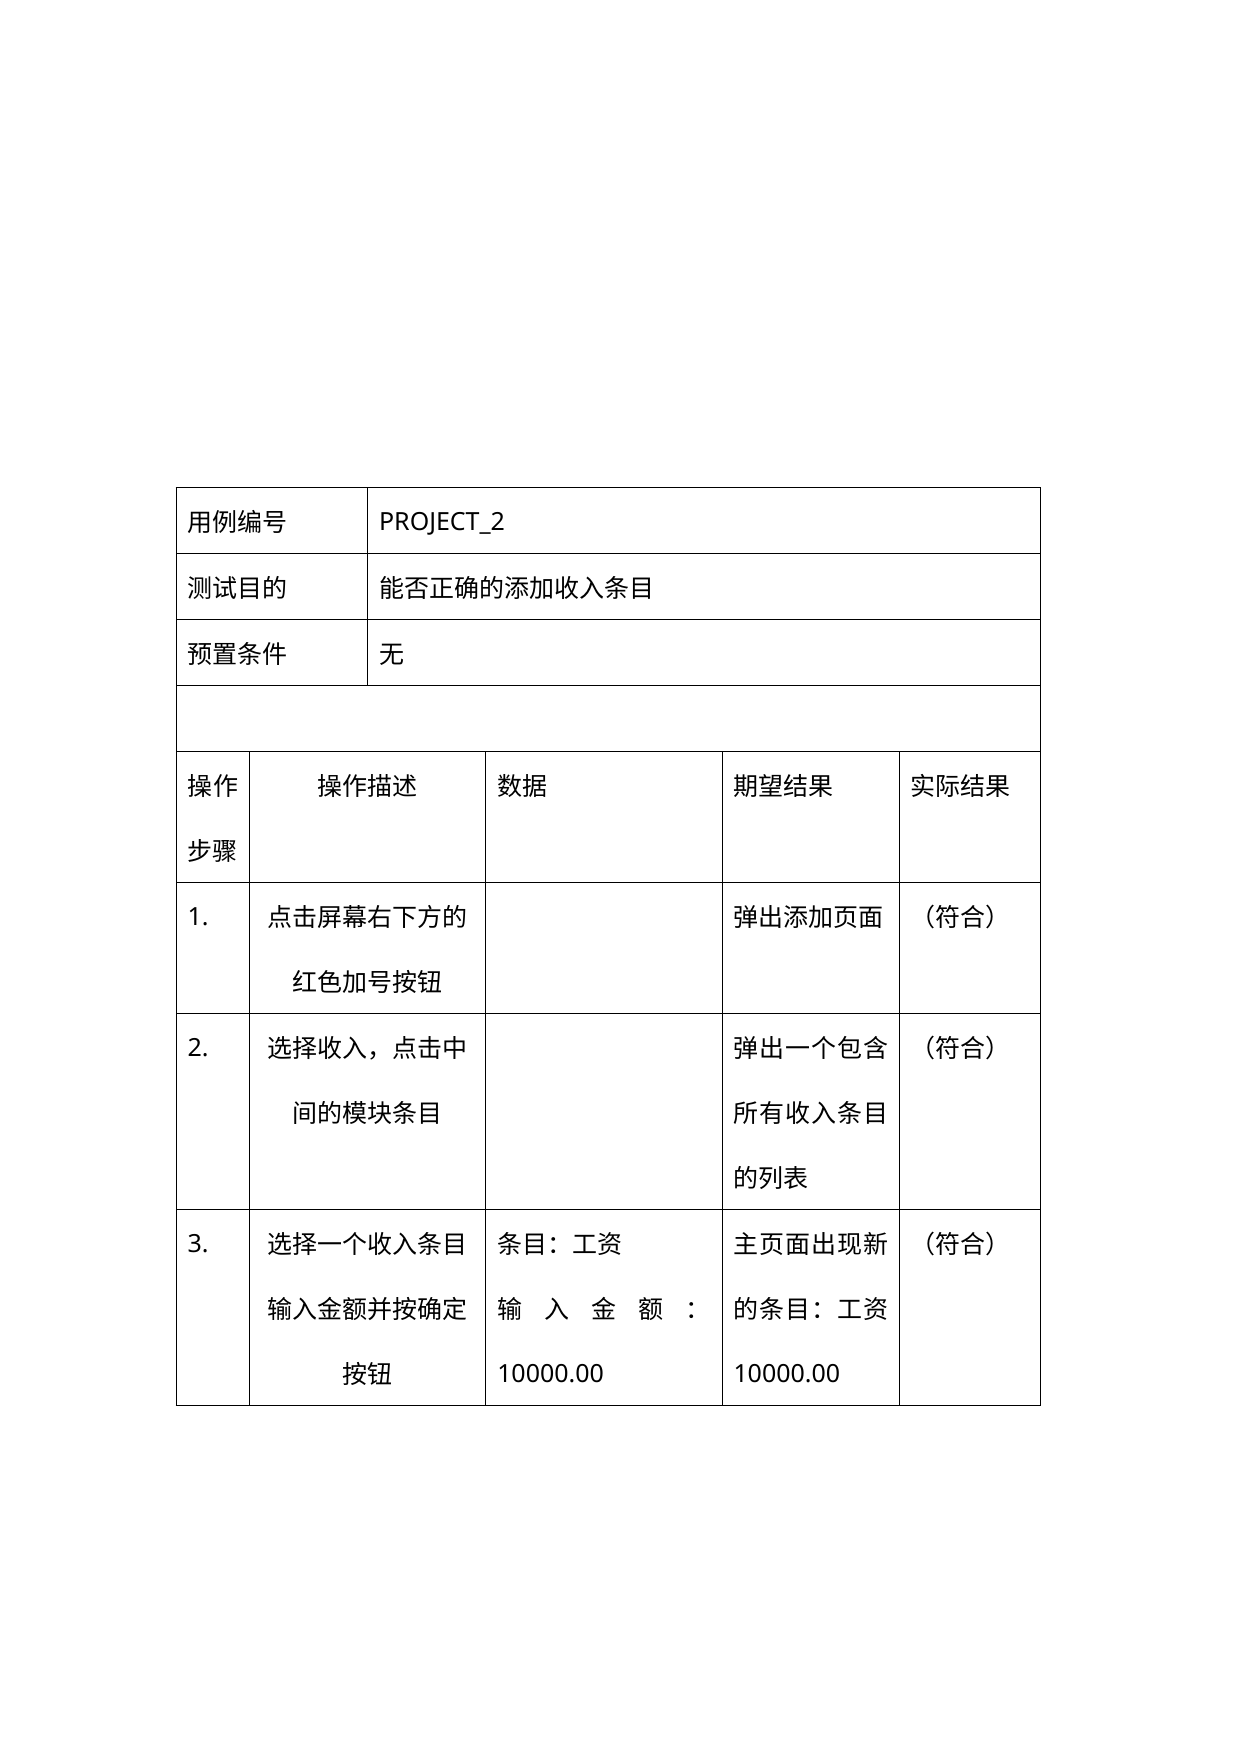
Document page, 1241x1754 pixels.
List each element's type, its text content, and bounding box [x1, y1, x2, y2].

table_cell 操作描述 [250, 752, 485, 882]
table_cell 操作步骤 [177, 752, 249, 882]
table_cell 选择收入，点击中间的模块条目 [250, 1014, 485, 1209]
table_cell 无 [368, 620, 1040, 685]
table_cell （符合） [900, 1014, 1040, 1209]
table_cell 弹出一个包含所有收入条目的列表 [723, 1014, 899, 1209]
table_cell 数据 [486, 752, 722, 882]
table_cell 预置条件 [177, 620, 367, 685]
table_cell [177, 686, 368, 751]
table_cell 期望结果 [723, 752, 899, 882]
table_cell 3. [177, 1210, 249, 1405]
table_cell 测试目的 [177, 554, 367, 619]
table_cell 弹出添加页面 [723, 883, 899, 1013]
table_cell 条目：工资 输入金额：10000.00 [486, 1210, 722, 1405]
table_cell 1. [177, 883, 249, 1013]
table_cell 主页面出现新的条目：工资 10000.00 [723, 1210, 899, 1405]
table_cell （符合） [900, 883, 1040, 1013]
table_cell 能否正确的添加收入条目 [368, 554, 1040, 619]
table_cell [486, 1014, 722, 1209]
table_cell [486, 883, 722, 1013]
table_cell （符合） [900, 1210, 1040, 1405]
table_cell 2. [177, 1014, 249, 1209]
table_cell [368, 686, 1040, 751]
table_header 用例编号 [177, 488, 367, 553]
table_cell 点击屏幕右下方的红色加号按钮 [250, 883, 485, 1013]
table_cell 实际结果 [900, 752, 1040, 882]
table_cell 选择一个收入条目输入金额并按确定按钮 [250, 1210, 485, 1405]
table_header PROJECT_2 [368, 488, 1040, 553]
